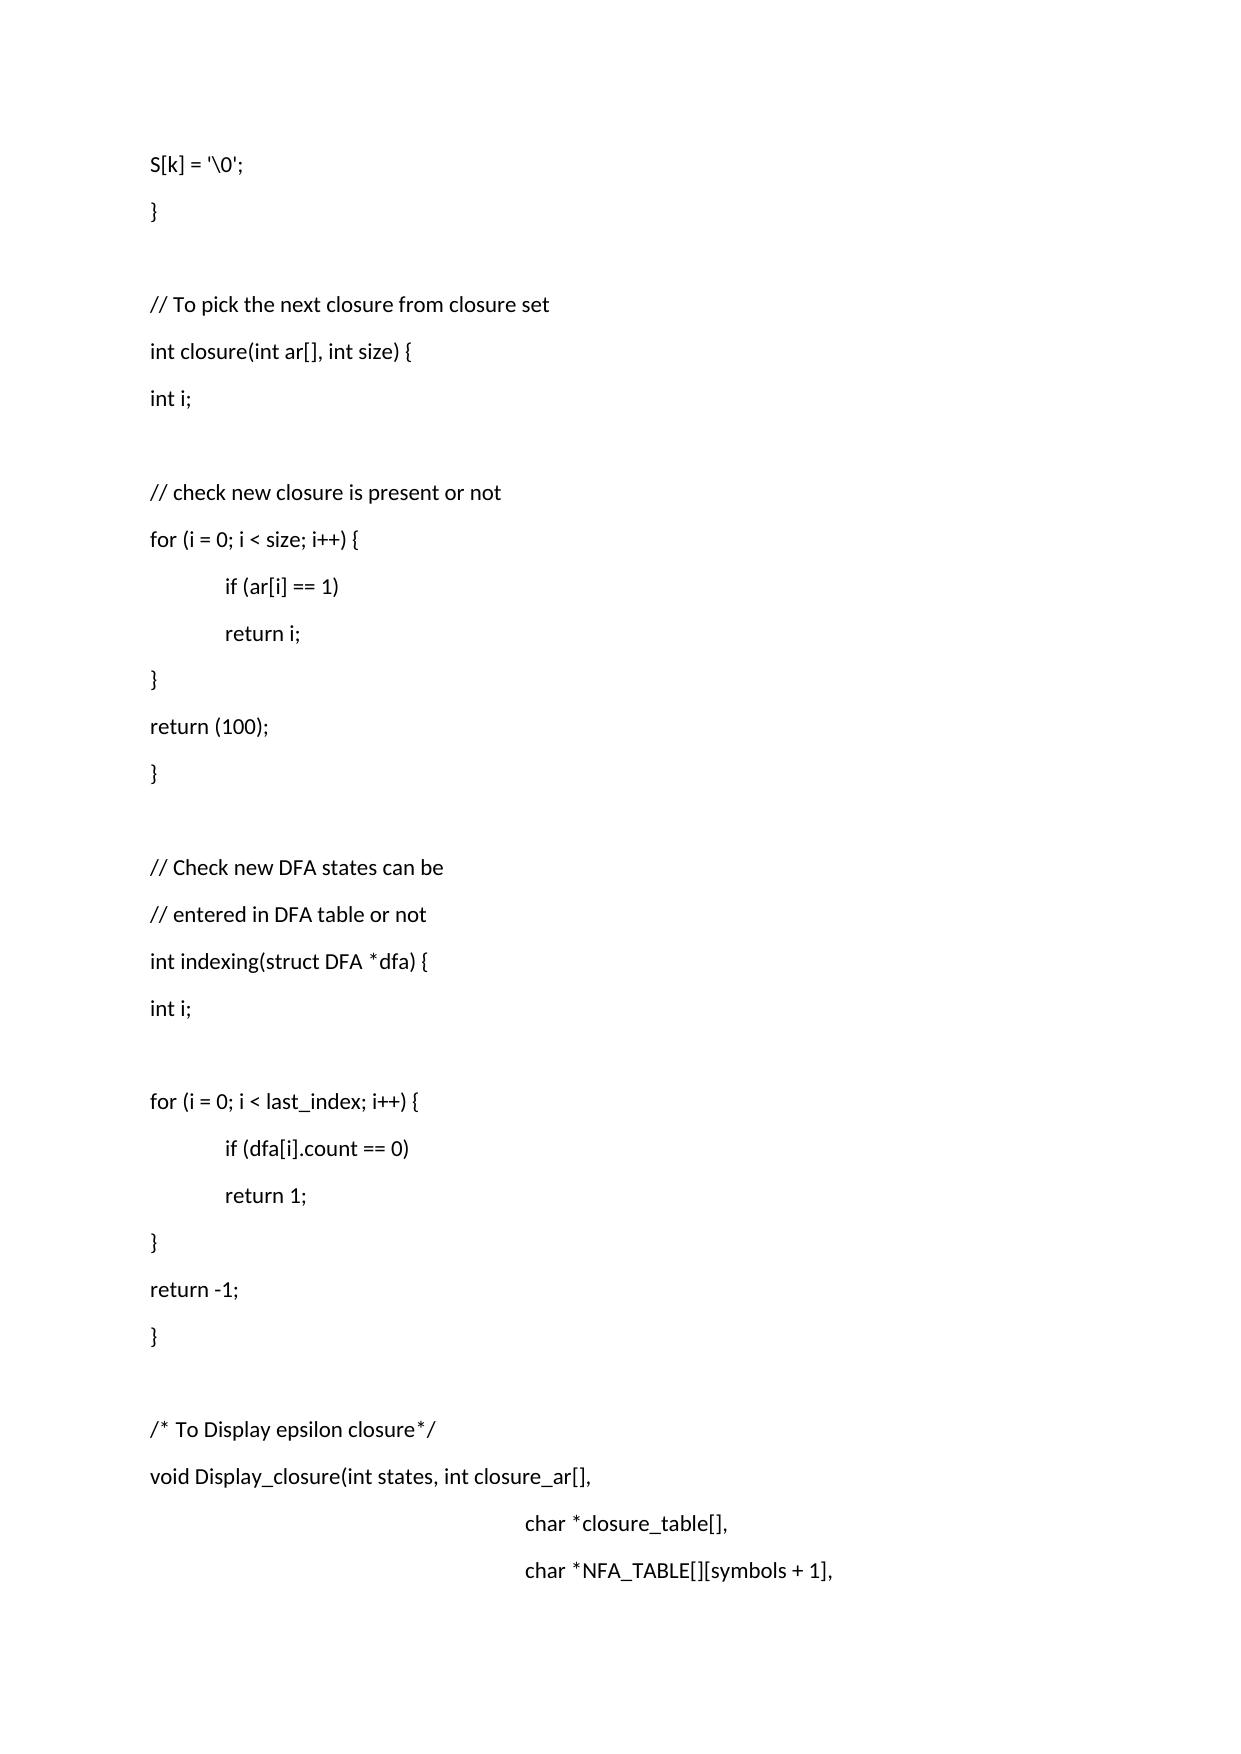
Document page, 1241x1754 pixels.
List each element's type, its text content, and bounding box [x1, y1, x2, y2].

text for (i = 0; i < last_index; i++) { [150, 1087, 1090, 1116]
text char *closure_table[], [150, 1509, 1090, 1537]
text } [150, 666, 1090, 694]
text // check new closure is present or not [150, 478, 1090, 506]
text return 1; [150, 1181, 1090, 1209]
text int i; [150, 384, 1090, 412]
text // To pick the next closure from closure set [150, 291, 1090, 319]
text for (i = 0; i < size; i++) { [150, 525, 1090, 553]
text if (dfa[i].count == 0) [150, 1134, 1090, 1162]
text /* To Display epsilon closure*/ [150, 1416, 1090, 1444]
text int i; [150, 994, 1090, 1022]
text int closure(int ar[], int size) { [150, 337, 1090, 366]
text } [150, 1228, 1090, 1256]
text } [150, 759, 1090, 787]
text if (ar[i] == 1) [150, 572, 1090, 600]
text return (100); [150, 712, 1090, 741]
text S[k] = '\0'; [150, 150, 1090, 178]
text char *NFA_TABLE[][symbols + 1], [150, 1556, 1090, 1584]
text return -1; [150, 1275, 1090, 1303]
text void Display_closure(int states, int closure_ar[], [150, 1462, 1090, 1491]
text return i; [150, 619, 1090, 647]
text // entered in DFA table or not [150, 900, 1090, 928]
text int indexing(struct DFA *dfa) { [150, 947, 1090, 975]
text // Check new DFA states can be [150, 853, 1090, 881]
text } [150, 197, 1090, 225]
text } [150, 1322, 1090, 1350]
